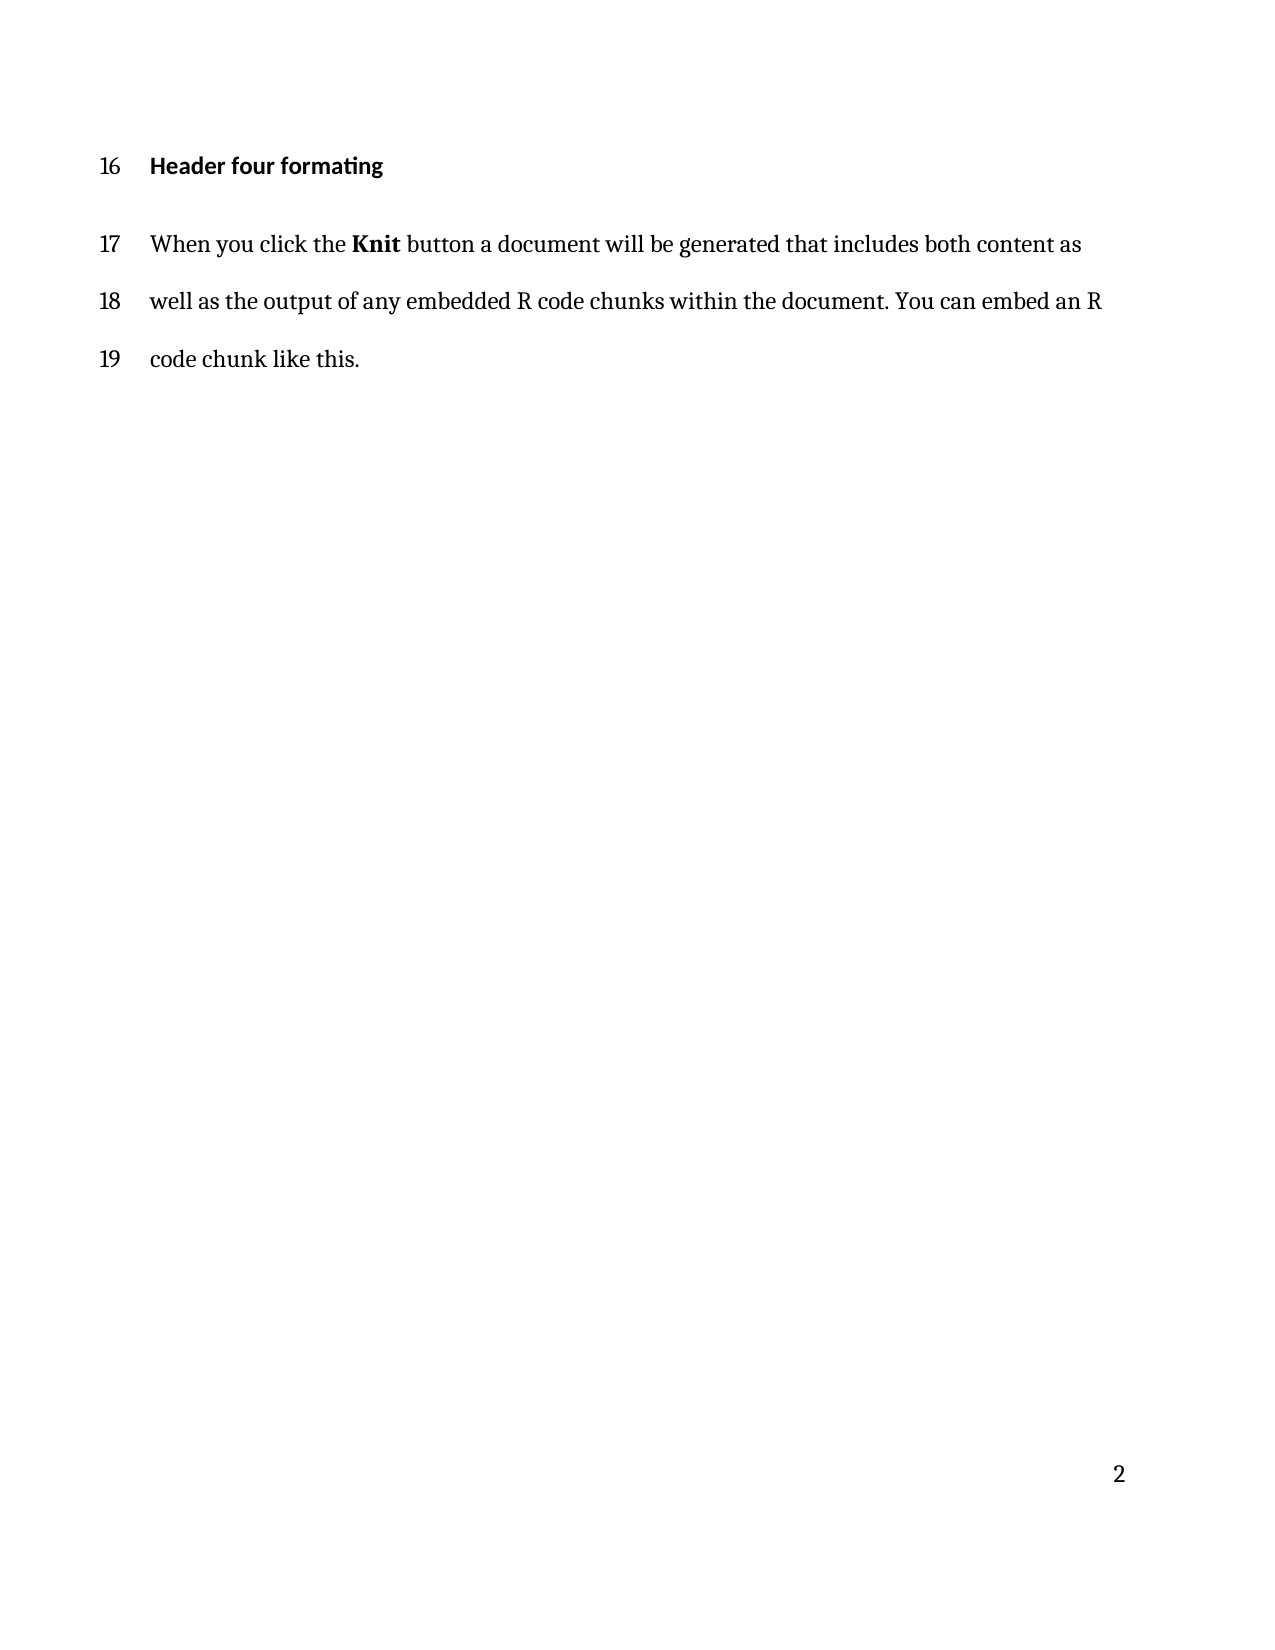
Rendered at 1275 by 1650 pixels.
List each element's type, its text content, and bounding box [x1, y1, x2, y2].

subtitle Header four formating [150, 150, 1125, 181]
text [150, 230, 1125, 373]
